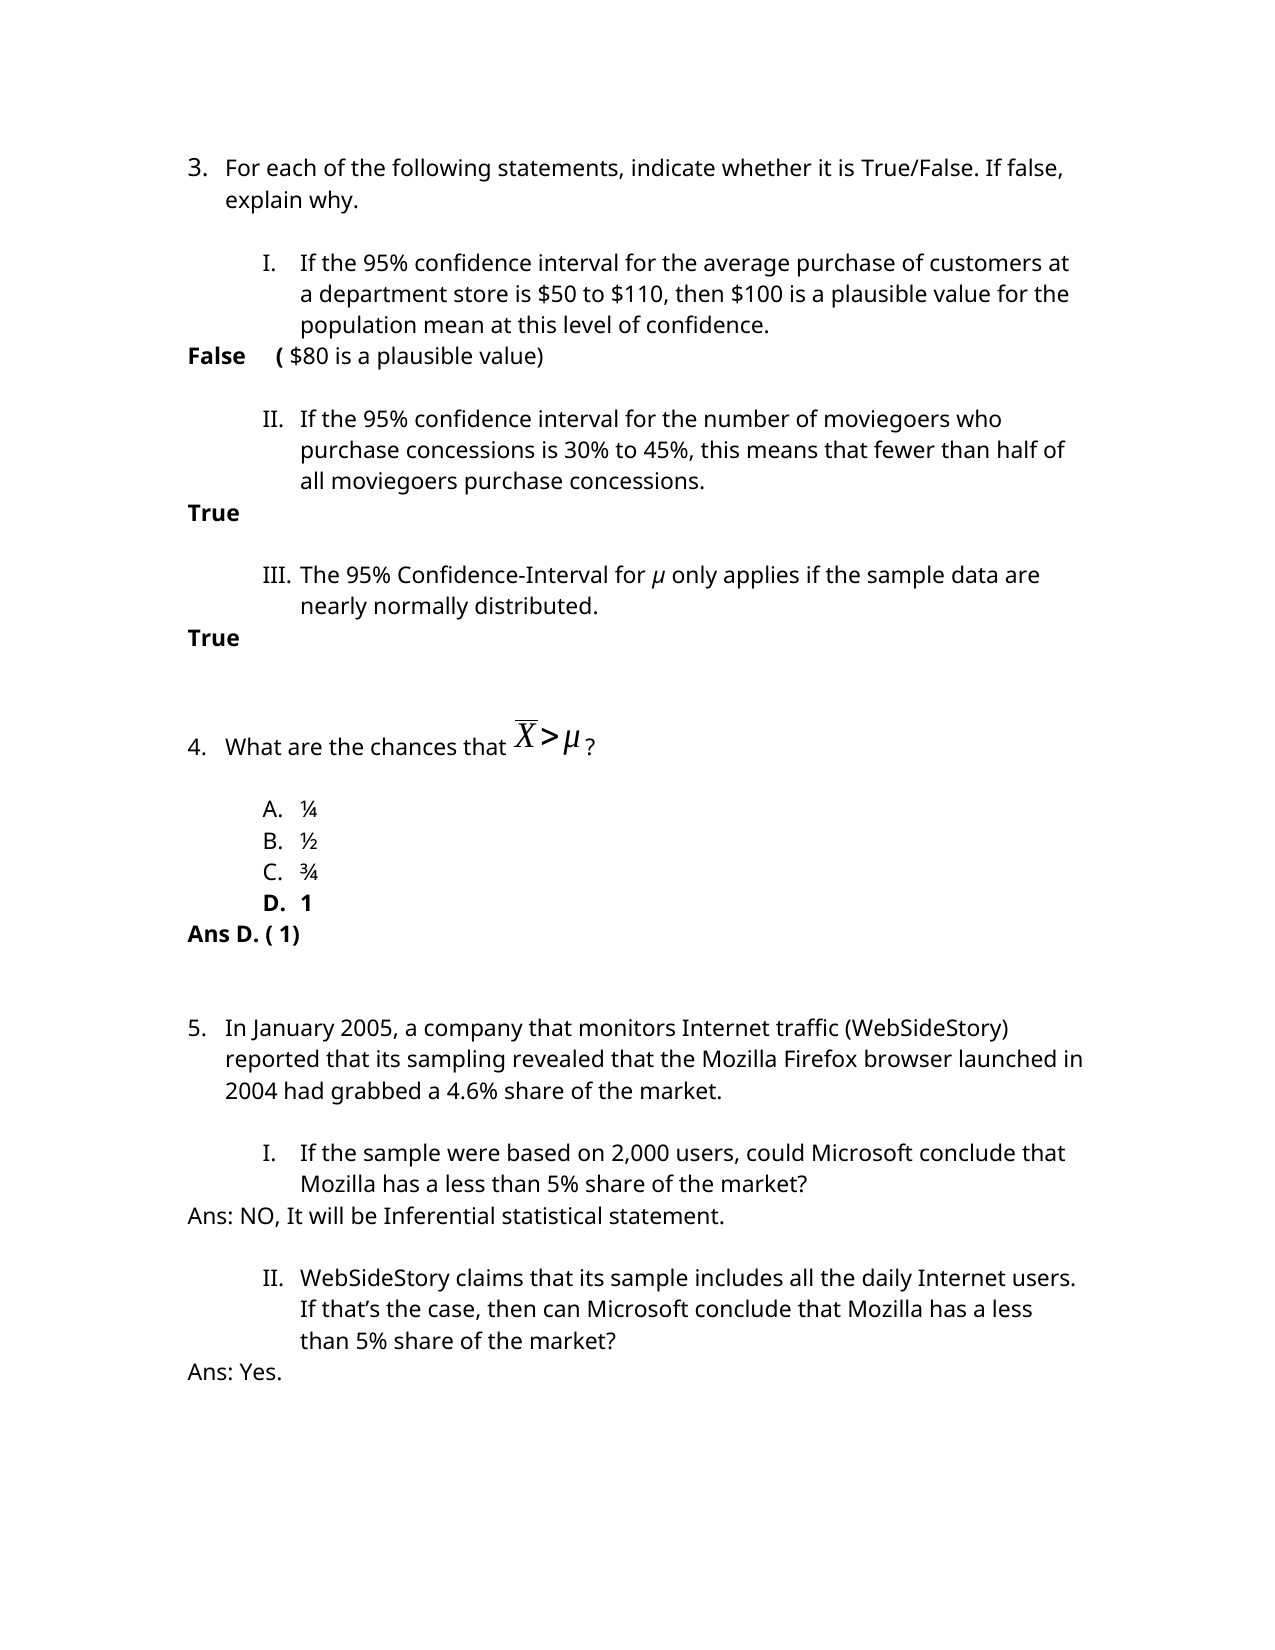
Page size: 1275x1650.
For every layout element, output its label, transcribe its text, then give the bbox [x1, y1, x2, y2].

list 1 [262, 887, 1087, 918]
list What are the chances that ? [187, 715, 1087, 762]
list For each of the following statements, indicate whether it is True/False. If false, explain why. [187, 150, 1087, 215]
text True [187, 497, 1087, 528]
list The 95% Confidence-Interval for μ only applies if the sample data are nearly normally distributed. [262, 559, 1087, 622]
list In January 2005, a company that monitors Internet traffic (WebSideStory) reported that its sampling revealed that the Mozilla Firefox browser launched in 2004 had grabbed a 4.6% share of the market. [187, 1012, 1087, 1106]
list If the 95% confidence interval for the average purchase of customers at a department store is $50 to $110, then $100 is a plausible value for the population mean at this level of confidence. [262, 247, 1087, 340]
list If the 95% confidence interval for the number of moviegoers who purchase concessions is 30% to 45%, this means that fewer than half of all moviegoers purchase concessions. [262, 403, 1087, 497]
text Ans D. ( 1) [187, 918, 1087, 949]
list ¾ [262, 856, 1087, 887]
list ½ [262, 824, 1087, 856]
text Ans: Yes. [187, 1356, 1087, 1387]
list ¼ [262, 793, 1087, 824]
text True [187, 622, 1087, 653]
text Ans: NO, It will be Inferential statistical statement. [187, 1199, 1087, 1231]
list WebSideStory claims that its sample includes all the daily Internet users. If that’s the case, then can Microsoft conclude that Mozilla has a less than 5% share of the market? [262, 1262, 1087, 1356]
list If the sample were based on 2,000 users, could Microsoft conclude that Mozilla has a less than 5% share of the market? [262, 1137, 1087, 1199]
text False ( $80 is a plausible value) [187, 340, 1087, 372]
